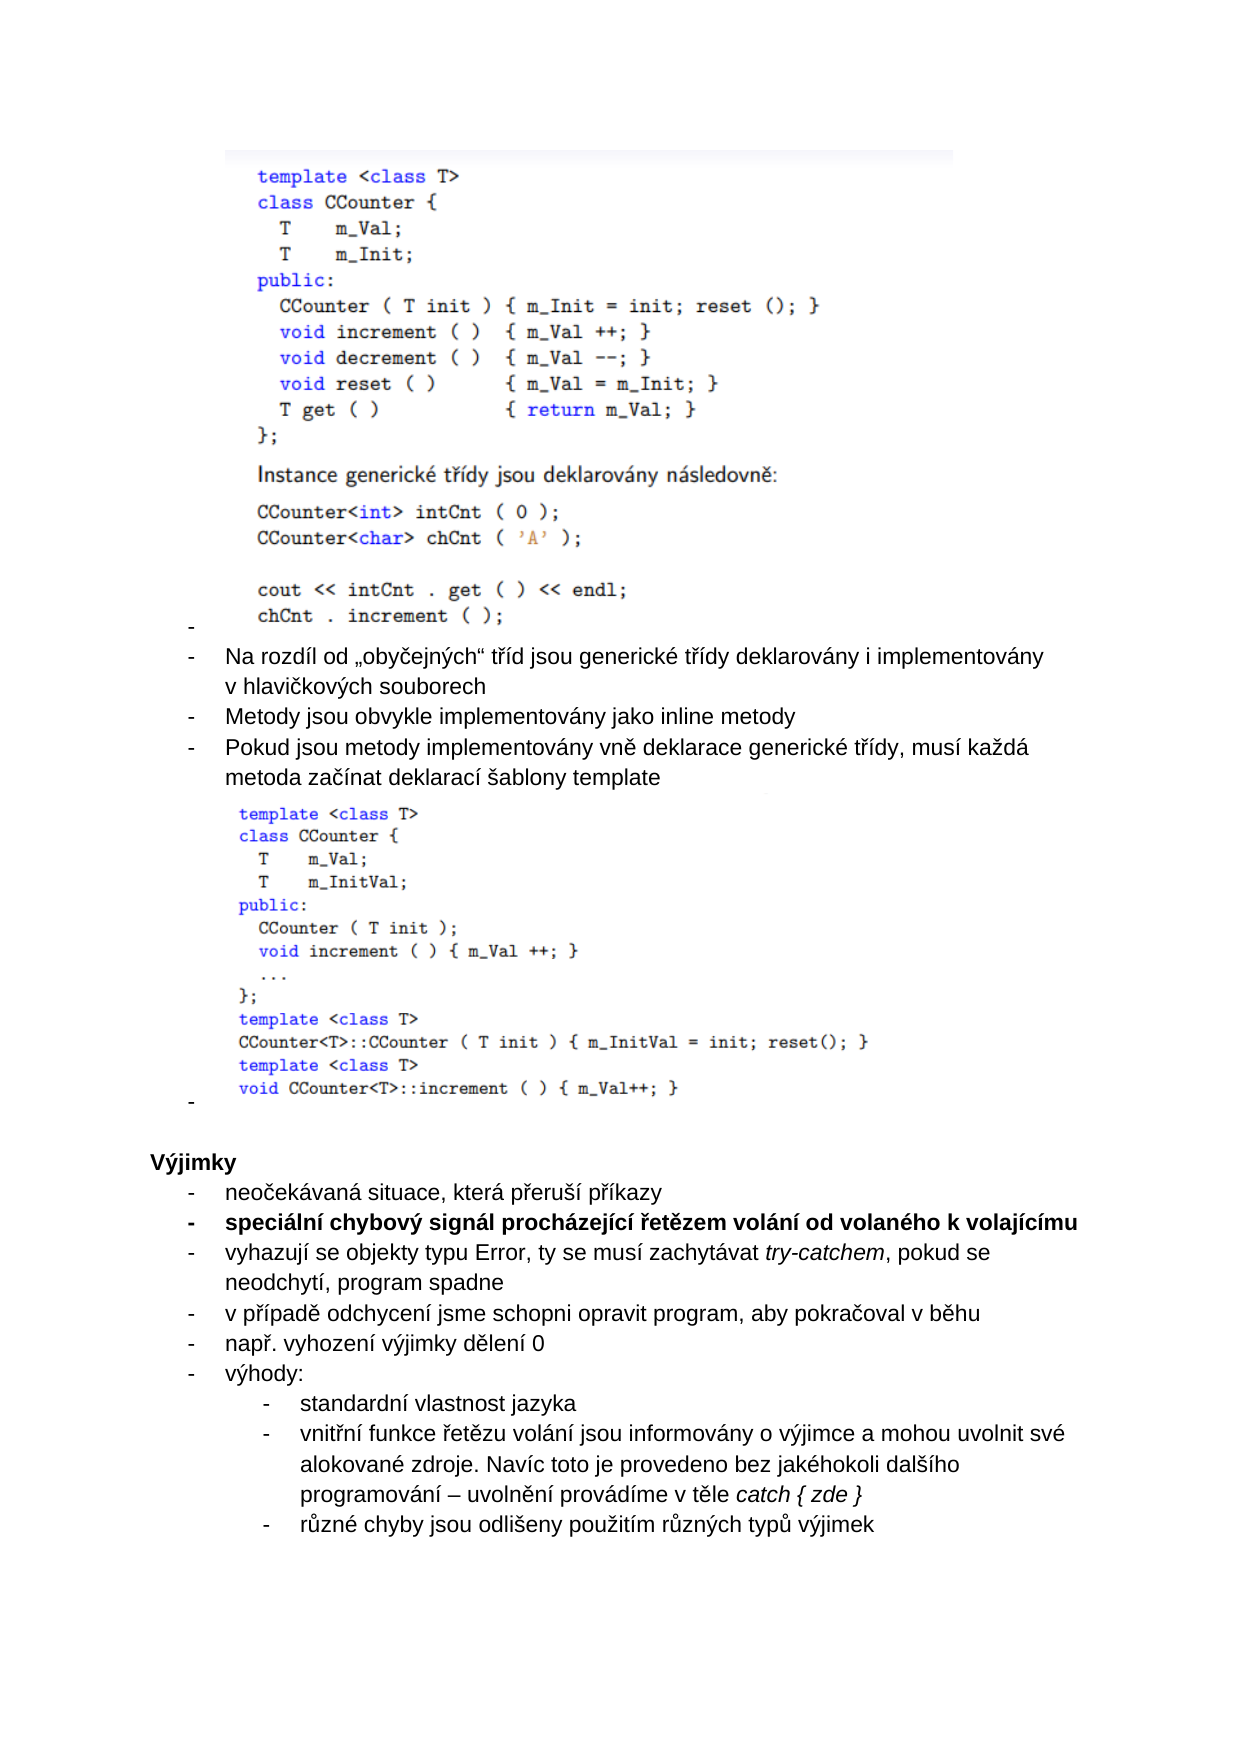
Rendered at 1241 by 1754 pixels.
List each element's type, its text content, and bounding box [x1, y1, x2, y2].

list např. vyhození výjimky dělení 0 [187, 1330, 1090, 1356]
list v případě odchycení jsme schopni opravit program, aby pokračoval v běhu [187, 1299, 1090, 1326]
list vyhazují se objekty typu Error, ty se musí zachytávat try-catchem, pokud se neodchytí, program spadne [187, 1239, 1090, 1296]
picture [225, 150, 954, 635]
list Na rozdíl od „obyčejných“ tříd jsou generické třídy deklarovány i implementovány v hlavičkových souborech [187, 643, 1090, 699]
list Pokud jsou metody implementovány vně deklarace generické třídy, musí každá metoda začínat deklarací šablony template [187, 733, 1090, 790]
list různé chyby jsou odlišeny použitím různých typů výjimek [262, 1511, 1090, 1537]
list Metody jsou obvykle implementovány jako inline metody [187, 703, 1090, 730]
text Výjimky [150, 1148, 1090, 1175]
list vnitřní funkce řetězu volání jsou informovány o výjimce a mohou uvolnit své alokované zdroje. Navíc toto je provedeno bez jakéhokoli dalšího programování – uvolnění provádíme v těle catch { zde } [262, 1420, 1090, 1507]
list standardní vlastnost jazyka [262, 1390, 1090, 1417]
list speciální chybový signál procházející řetězem volání od volaného k volajícímu [187, 1209, 1090, 1235]
list výhody: [187, 1360, 1090, 1386]
picture [225, 793, 869, 1110]
list neočekávaná situace, která přeruší příkazy [187, 1179, 1090, 1205]
